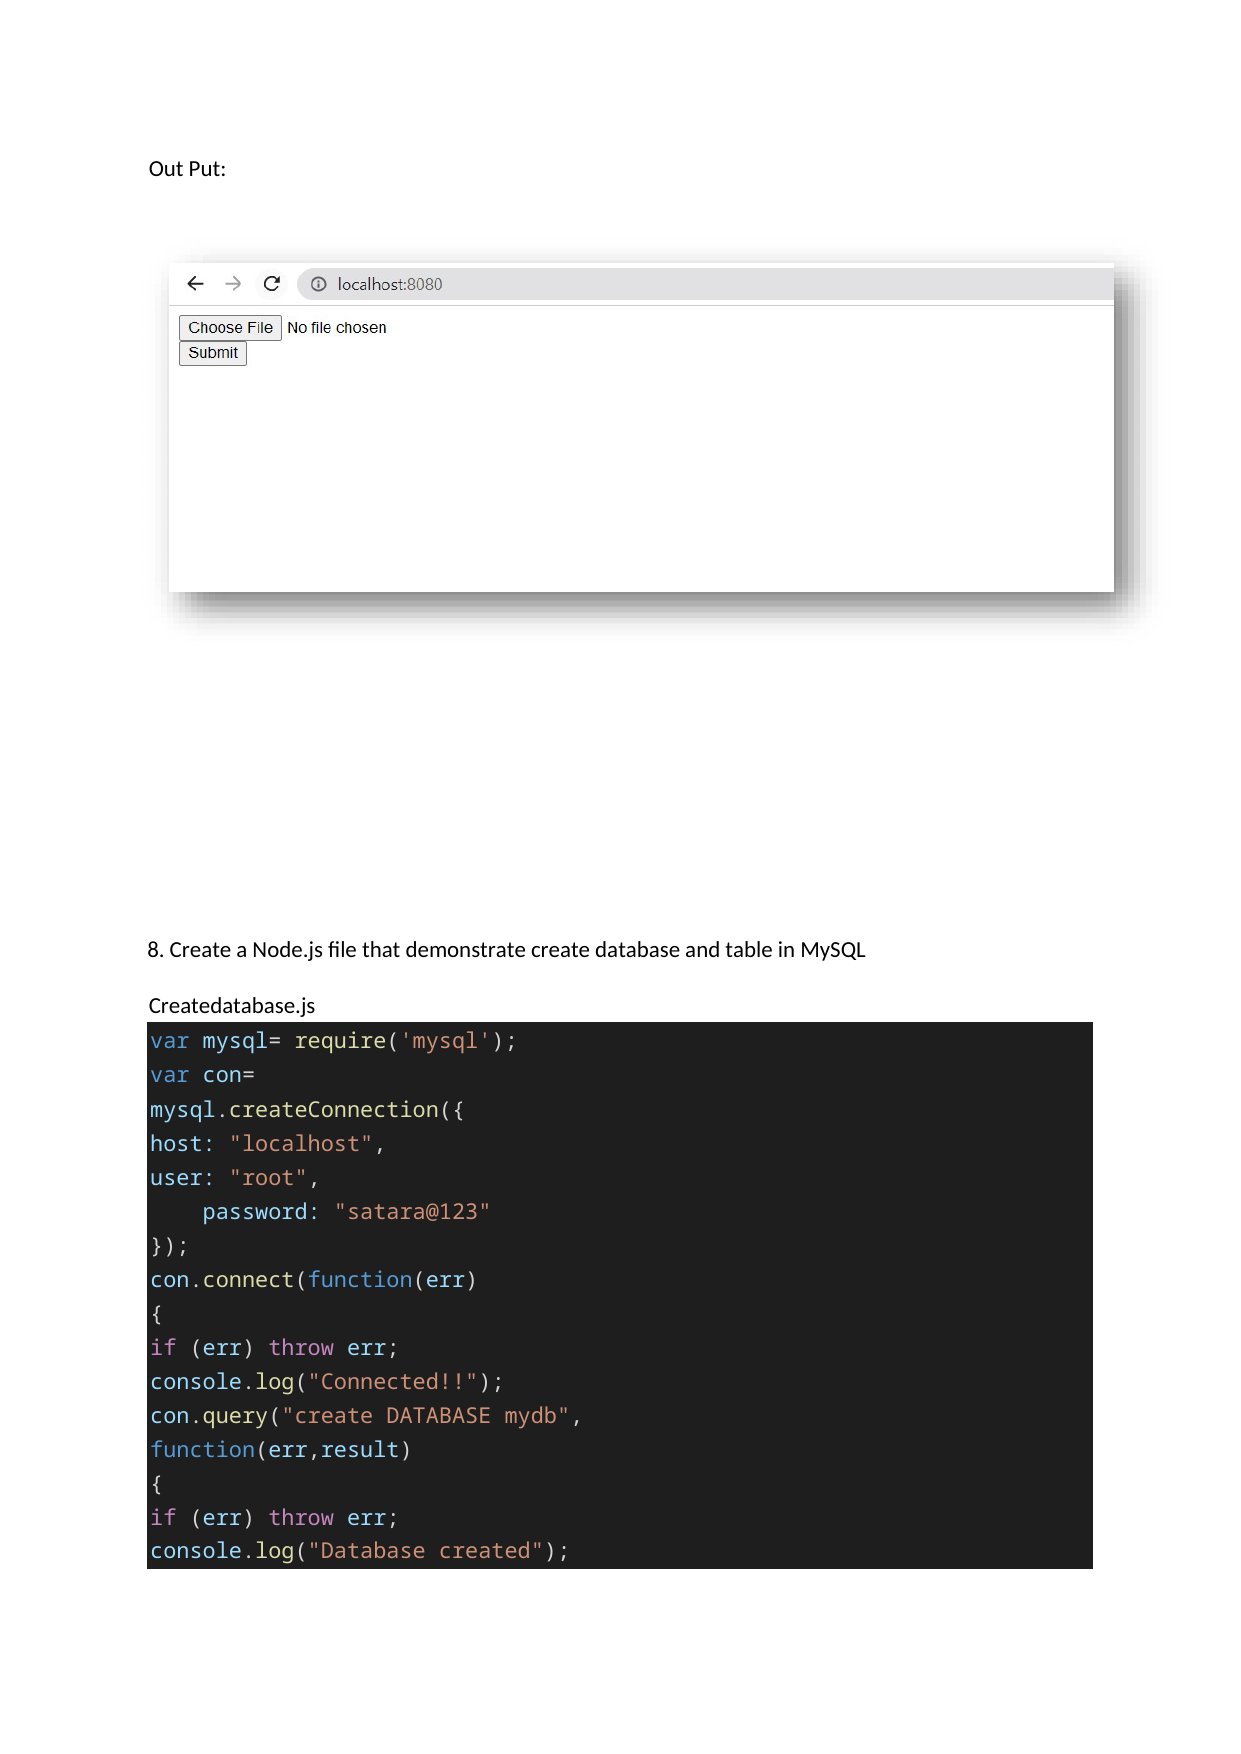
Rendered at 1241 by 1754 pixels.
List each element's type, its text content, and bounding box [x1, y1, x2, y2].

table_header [147, 1022, 1093, 1569]
text Out Put: [148, 154, 1087, 182]
text 8. Create a Node.js file that demonstrate create database and table in MySQL [147, 935, 1095, 963]
picture [142, 237, 1170, 647]
text Createdatabase.js [148, 991, 1087, 1019]
